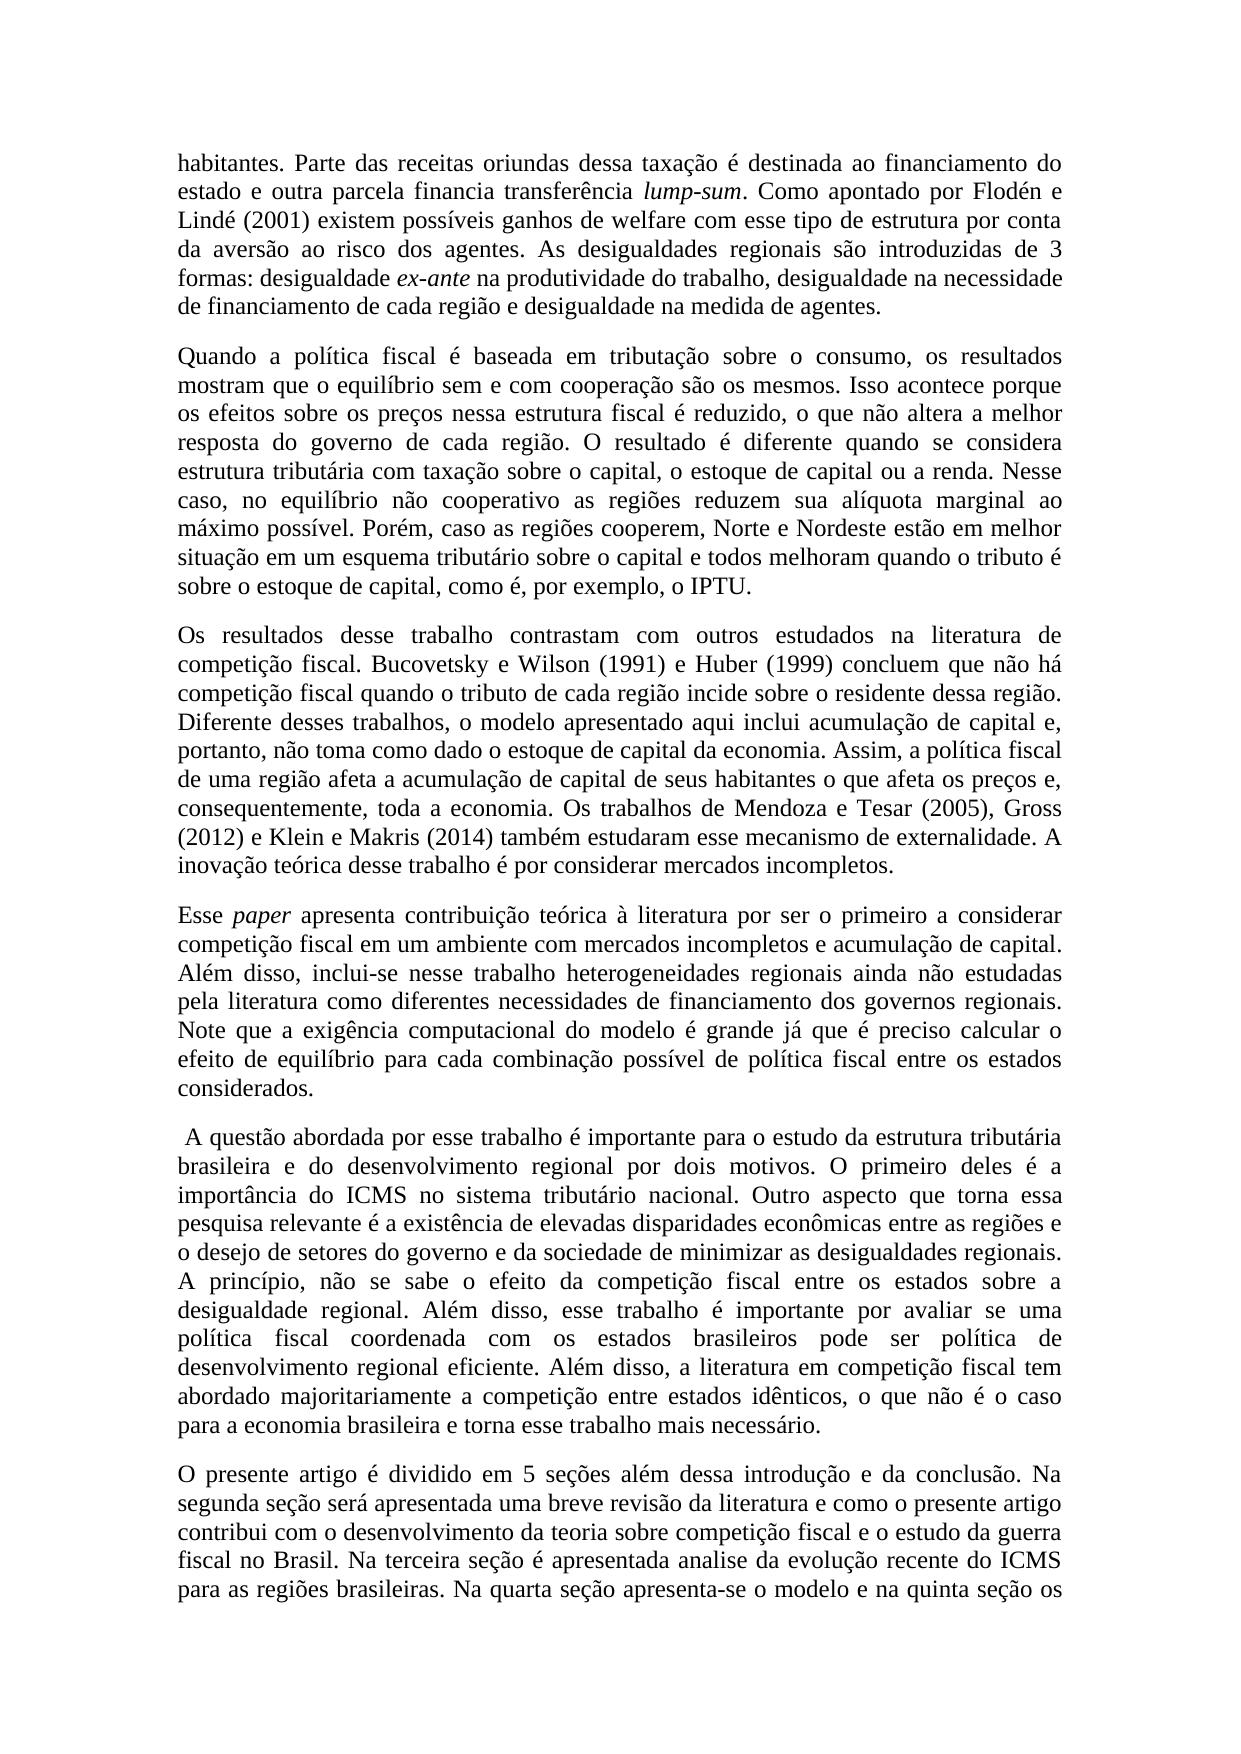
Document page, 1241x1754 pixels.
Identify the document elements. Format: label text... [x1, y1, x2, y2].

text Quando a política fiscal é baseada em tributação sobre o consumo, os resultados mostram que o equilíbrio sem e com cooperação são os mesmos. Isso acontece porque os efeitos sobre os preços nessa estrutura fiscal é reduzido, o que não altera a melhor resposta do governo de cada região. O resultado é diferente quando se considera estrutura tributária com taxação sobre o capital, o estoque de capital ou a renda. Nesse caso, no equilíbrio não cooperativo as regiões reduzem sua alíquota marginal ao máximo possível. Porém, caso as regiões cooperem, Norte e Nordeste estão em melhor situação em um esquema tributário sobre o capital e todos melhoram quando o tributo é sobre o estoque de capital, como é, por exemplo, o IPTU. [177, 341, 1063, 600]
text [177, 148, 1063, 320]
text Esse paper apresenta contribuição teórica à literatura por ser o primeiro a considerar competição fiscal em um ambiente com mercados incompletos e acumulação de capital. Além disso, inclui-se nesse trabalho heterogeneidades regionais ainda não estudadas pela literatura como diferentes necessidades de financiamento dos governos regionais. Note que a exigência computacional do modelo é grande já que é preciso calcular o efeito de equilíbrio para cada combinação possível de política fiscal entre os estados considerados. [177, 900, 1063, 1101]
text Os resultados desse trabalho contrastam com outros estudados na literatura de competição fiscal. Bucovetsky e Wilson (1991) e Huber (1999) concluem que não há competição fiscal quando o tributo de cada região incide sobre o residente dessa região. Diferente desses trabalhos, o modelo apresentado aqui inclui acumulação de capital e, portanto, não toma como dado o estoque de capital da economia. Assim, a política fiscal de uma região afeta a acumulação de capital de seus habitantes o que afeta os preços e, consequentemente, toda a economia. Os trabalhos de Mendoza e Tesar (2005), Gross (2012) e Klein e Makris (2014) também estudaram esse mecanismo de externalidade. A inovação teórica desse trabalho é por considerar mercados incompletos. [177, 621, 1063, 879]
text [177, 1459, 1063, 1603]
text A questão abordada por esse trabalho é importante para o estudo da estrutura tributária brasileira e do desenvolvimento regional por dois motivos. O primeiro deles é a importância do ICMS no sistema tributário nacional. Outro aspecto que torna essa pesquisa relevante é a existência de elevadas disparidades econômicas entre as regiões e o desejo de setores do governo e da sociedade de minimizar as desigualdades regionais. A princípio, não se sabe o efeito da competição fiscal entre os estados sobre a desigualdade regional. Além disso, esse trabalho é importante por avaliar se uma política fiscal coordenada com os estados brasileiros pode ser política de desenvolvimento regional eficiente. Além disso, a literatura em competição fiscal tem abordado majoritariamente a competição entre estados idênticos, o que não é o caso para a economia brasileira e torna esse trabalho mais necessário. [177, 1122, 1063, 1438]
